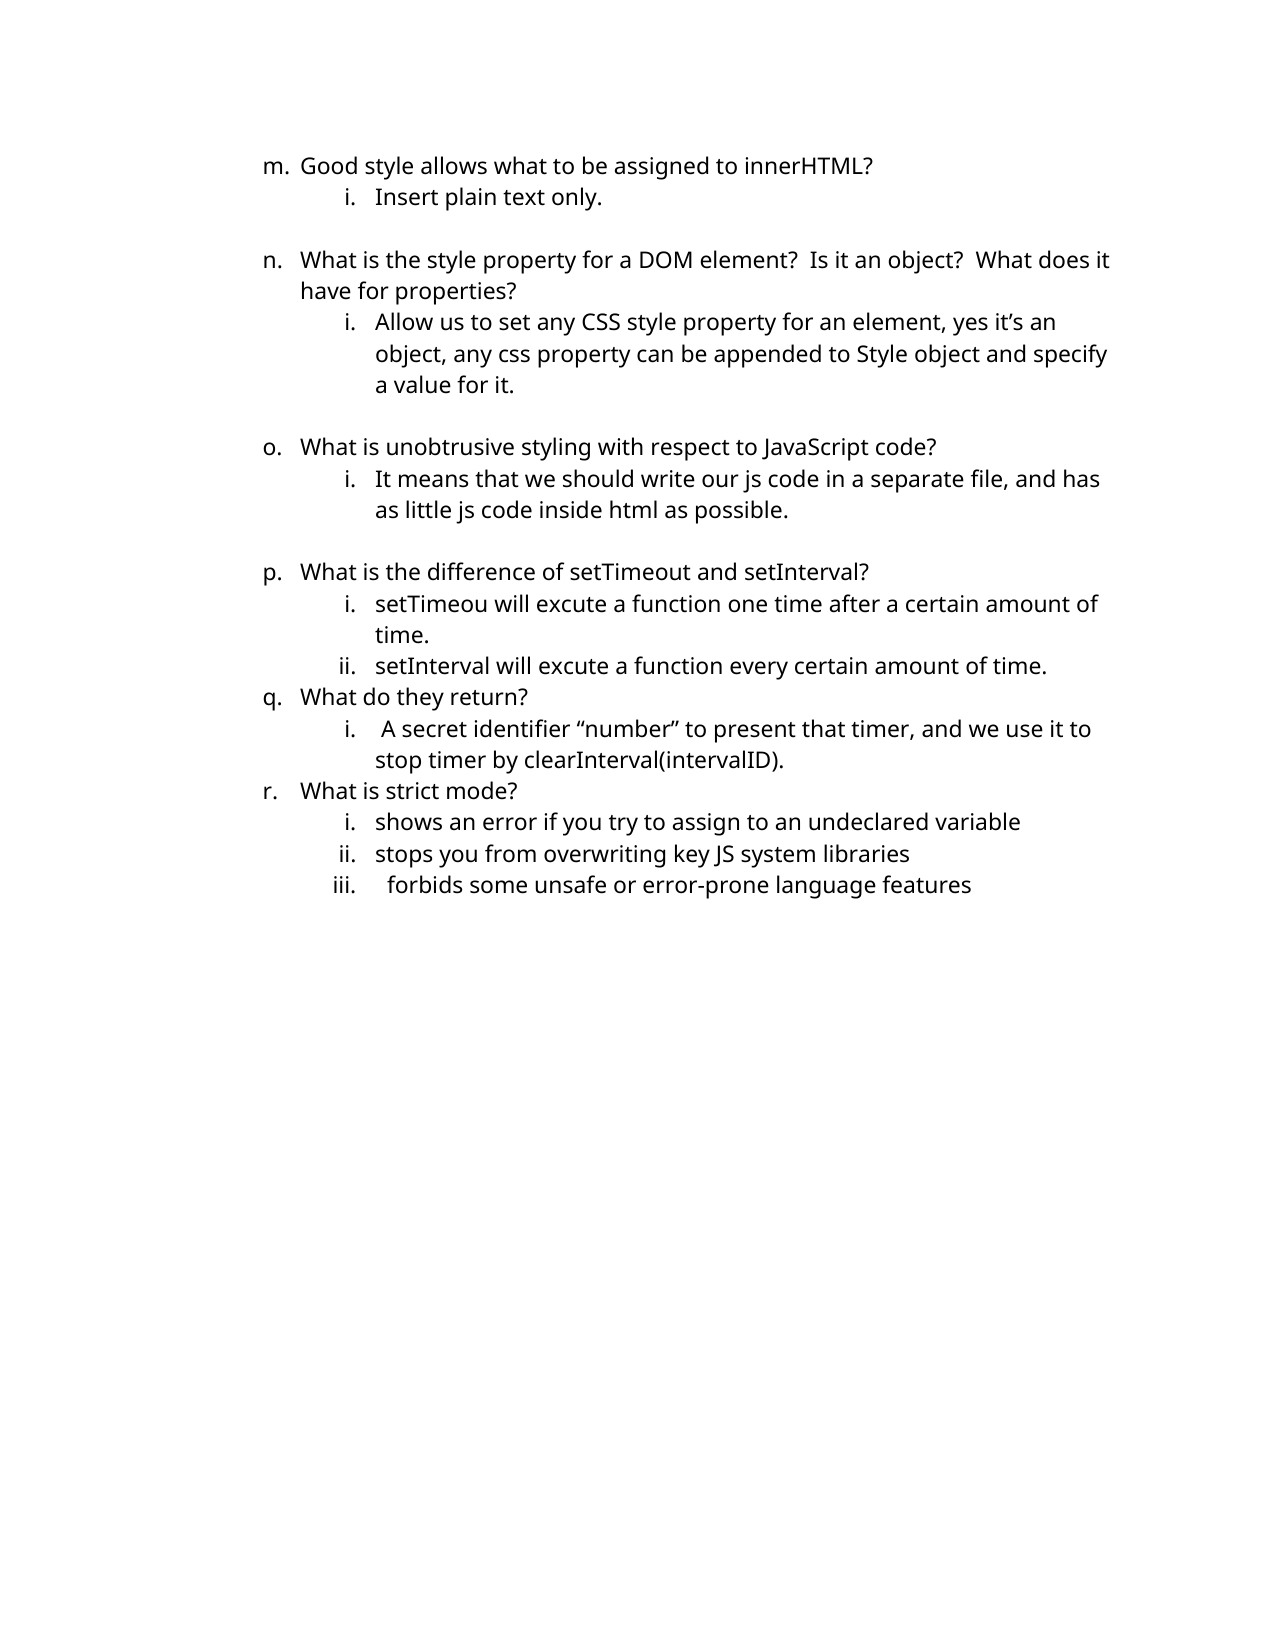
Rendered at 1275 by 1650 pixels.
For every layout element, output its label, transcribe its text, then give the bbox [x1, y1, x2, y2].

list setTimeou will excute a function one time after a certain amount of time. [356, 587, 1125, 650]
list setInterval will excute a function every certain amount of time. [356, 650, 1125, 681]
list What is the style property for a DOM element? Is it an object? What does it have for properties? [262, 244, 1125, 306]
list Allow us to set any CSS style property for an element, yes it’s an object, any css property can be appended to Style object and specify a value for it. [356, 306, 1125, 400]
list What is strict mode? [262, 775, 1125, 806]
list What is the difference of setTimeout and setInterval? [262, 556, 1125, 587]
list Good style allows what to be assigned to innerHTML? [262, 150, 1125, 181]
list forbids some unsafe or error-prone language features [356, 869, 1125, 900]
list What do they return? [262, 681, 1125, 712]
list stops you from overwriting key JS system libraries [356, 837, 1125, 869]
list It means that we should write our js code in a separate file, and has as little js code inside html as possible. [356, 462, 1125, 525]
list Insert plain text only. [356, 181, 1125, 212]
list What is unobtrusive styling with respect to JavaScript code? [262, 431, 1125, 462]
list shows an error if you try to assign to an undeclared variable [356, 806, 1125, 837]
list A secret identifier “number” to present that timer, and we use it to stop timer by clearInterval(intervalID). [356, 712, 1125, 775]
